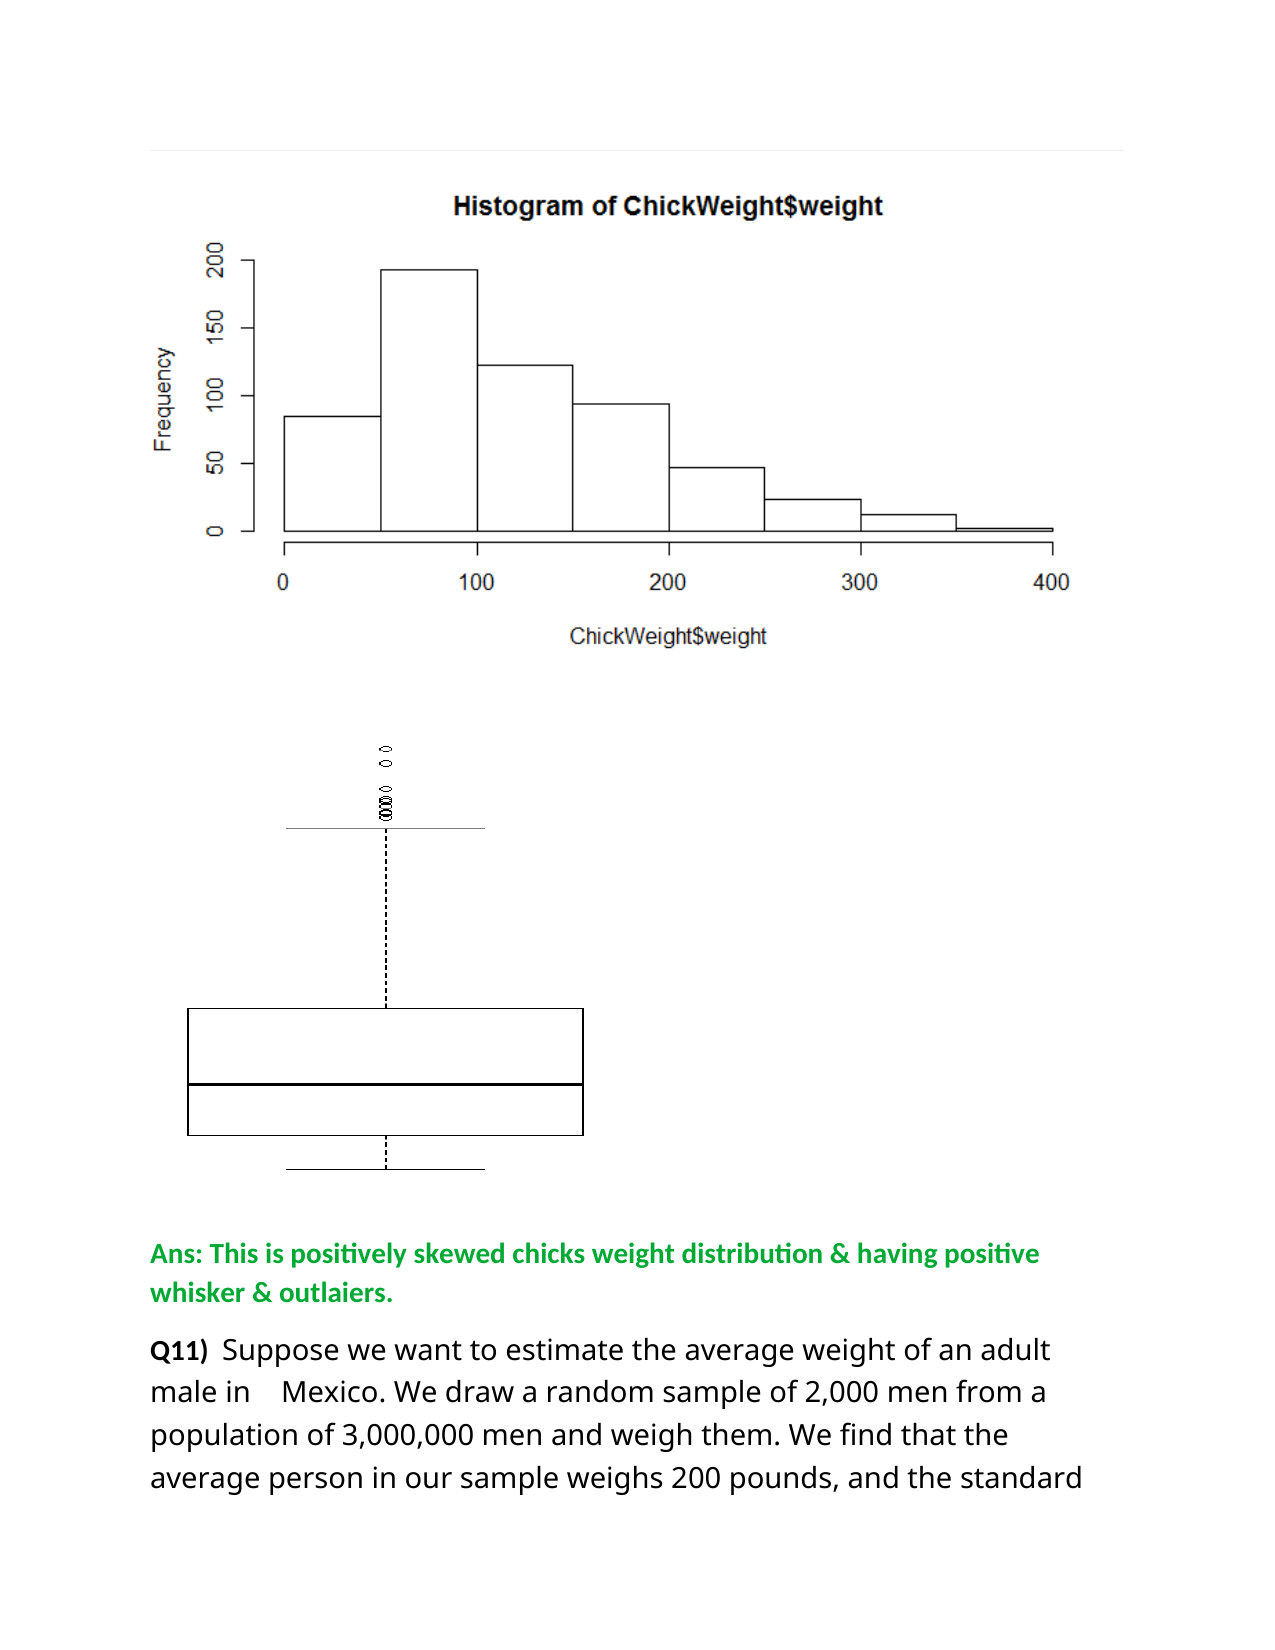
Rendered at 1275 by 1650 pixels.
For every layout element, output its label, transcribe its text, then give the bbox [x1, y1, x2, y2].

text Ans: This is positively skewed chicks weight distribution & having positive whisker & outlaiers. [150, 1235, 1125, 1309]
picture [150, 150, 1124, 658]
picture [150, 731, 632, 1217]
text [150, 1329, 1125, 1497]
